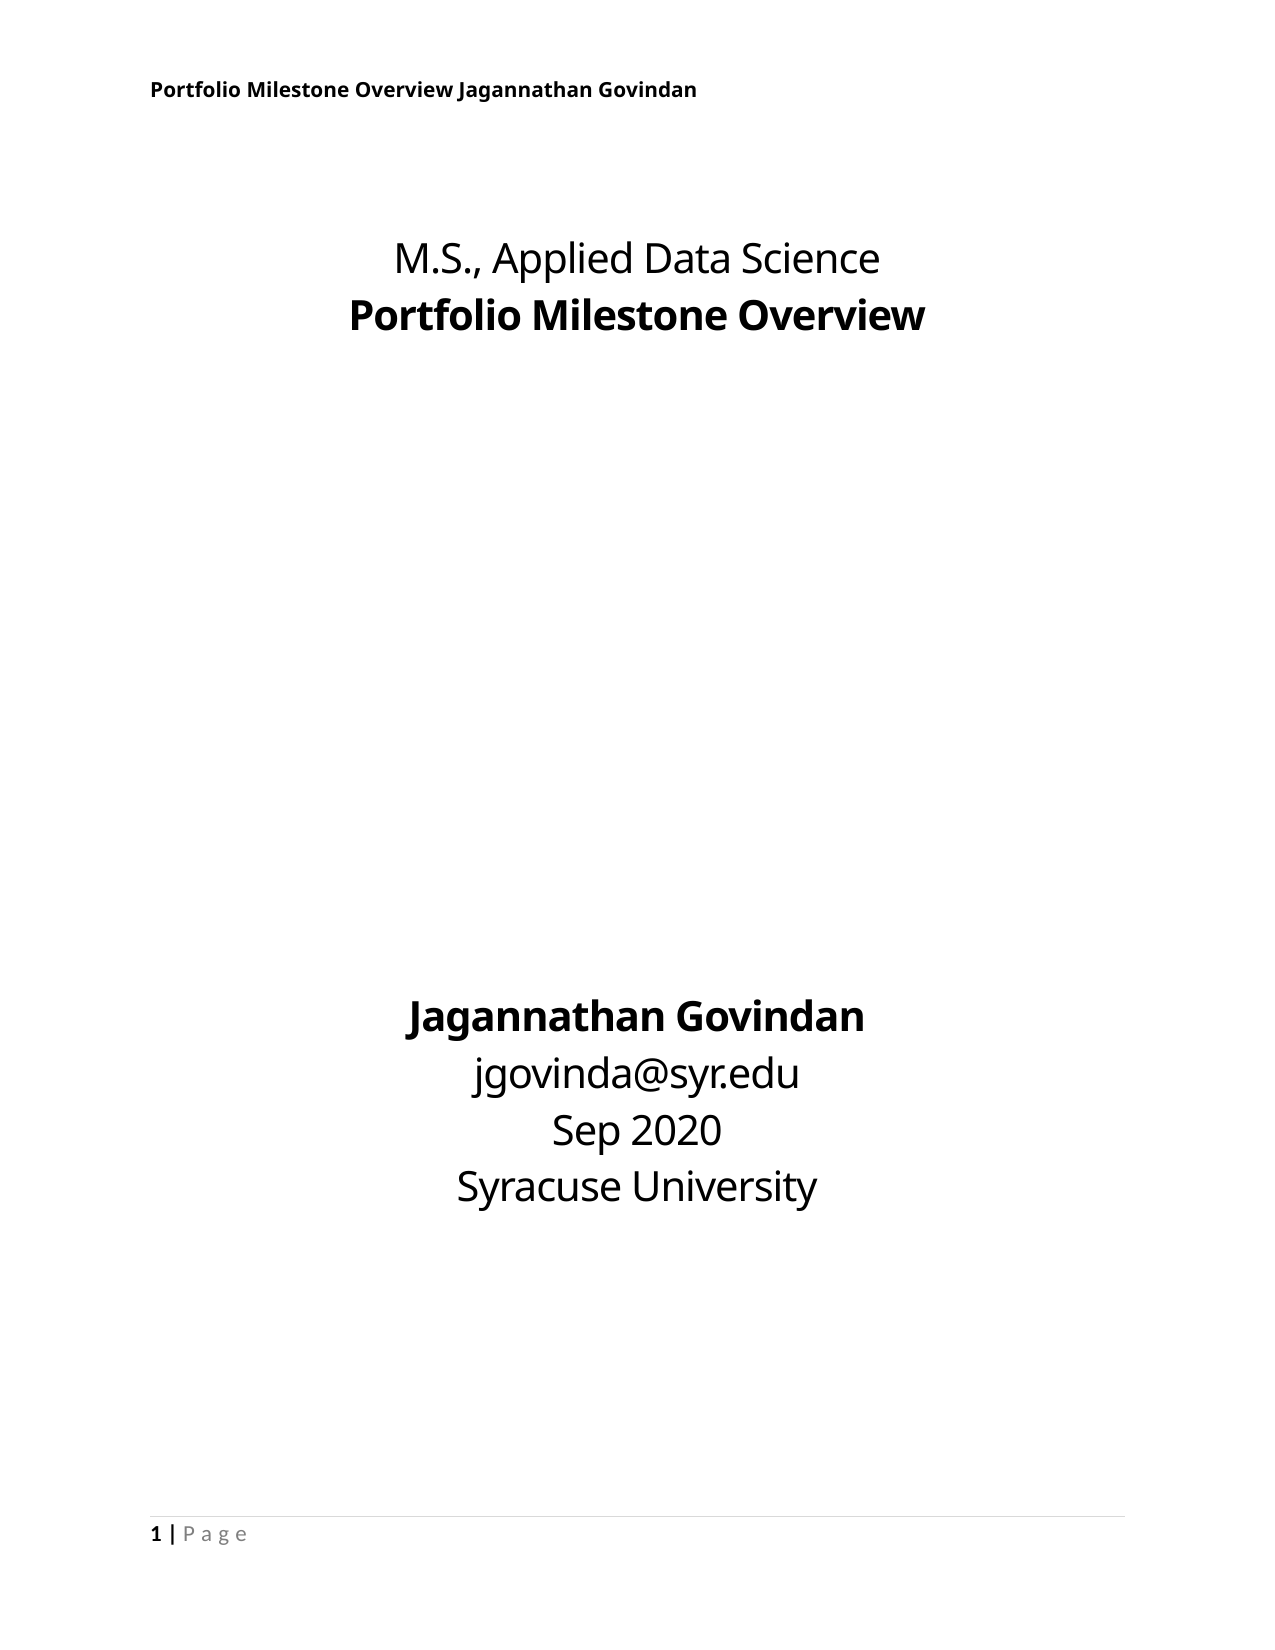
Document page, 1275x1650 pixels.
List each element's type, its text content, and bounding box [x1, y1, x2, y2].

title Sep 2020 [150, 1101, 1125, 1157]
title Syracuse University [150, 1157, 1125, 1214]
title jgovinda@syr.edu [150, 1044, 1125, 1101]
title Portfolio Milestone Overview [150, 286, 1125, 343]
title M.S., Applied Data Science [150, 229, 1125, 286]
title Jagannathan Govindan [150, 987, 1125, 1044]
